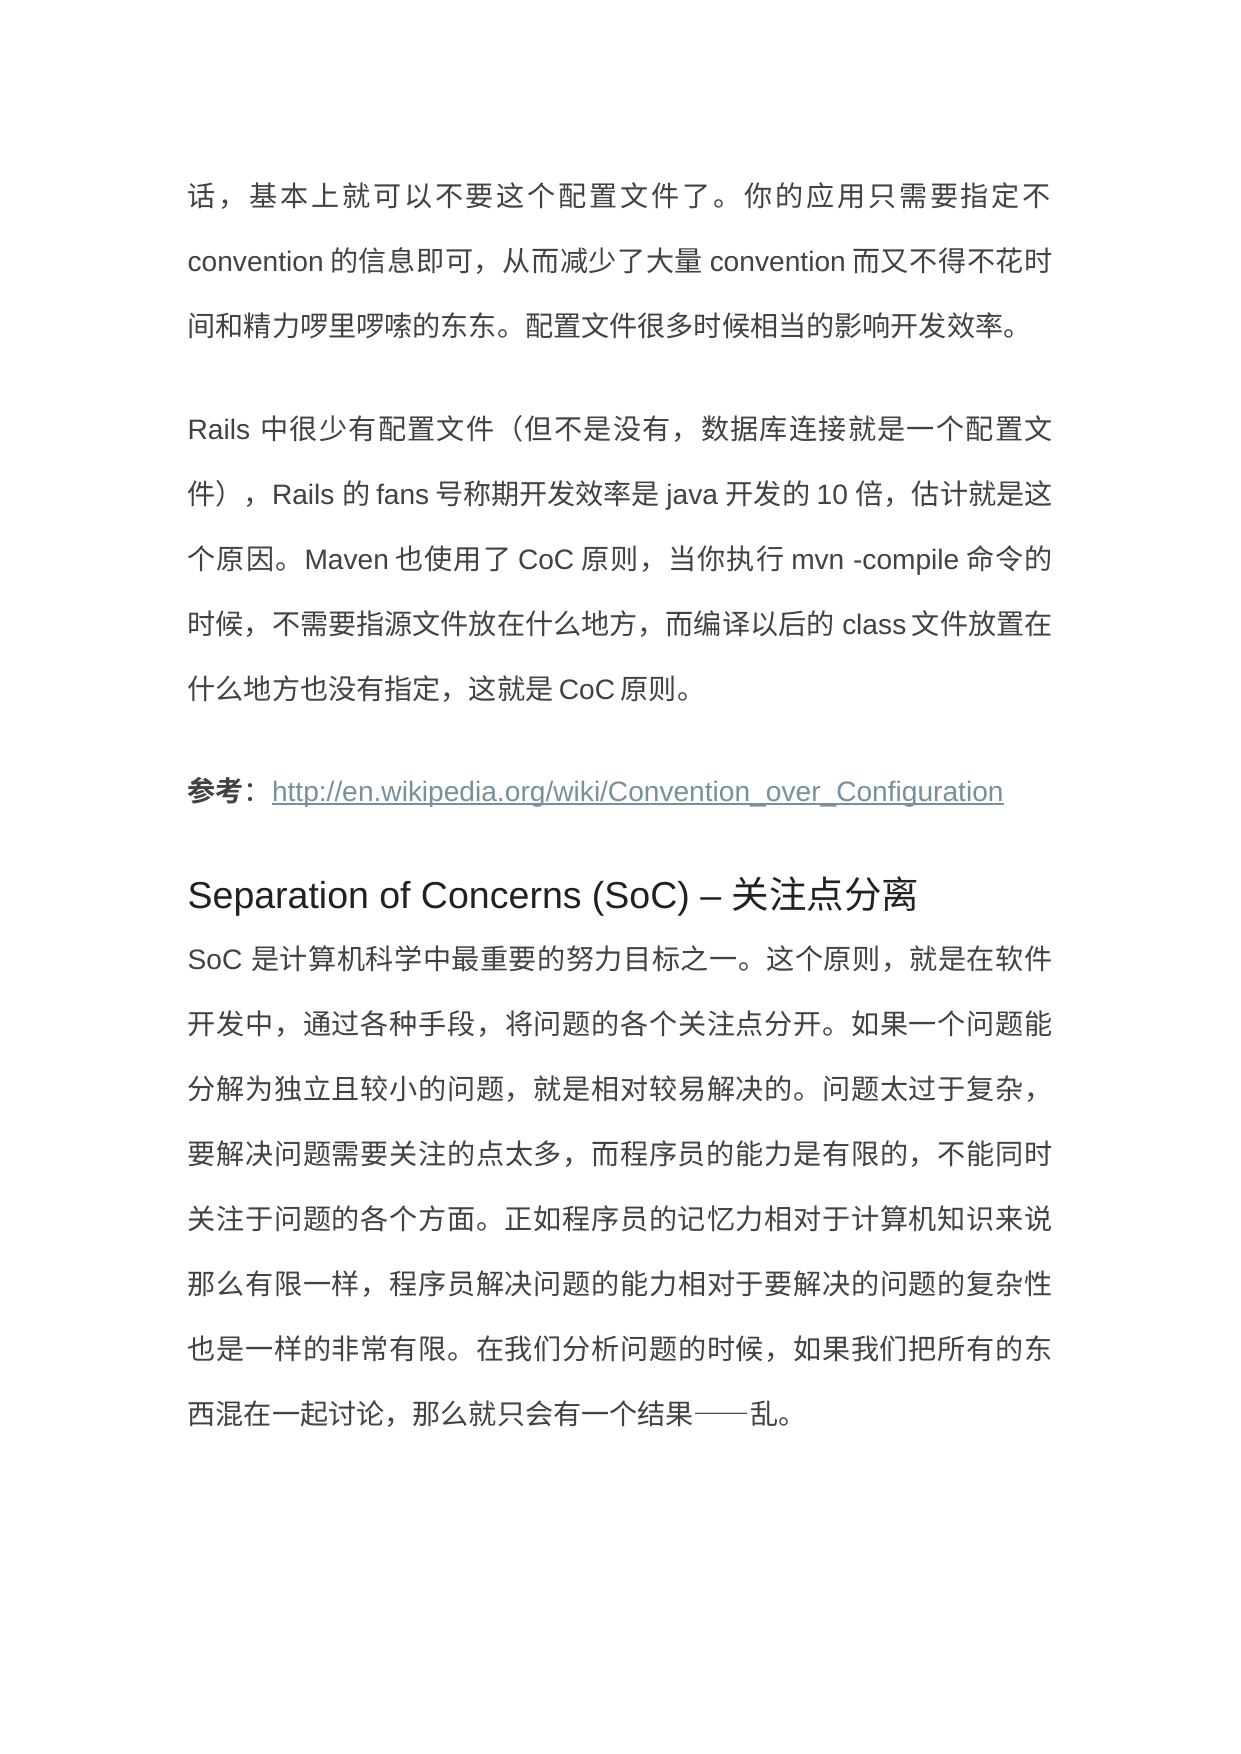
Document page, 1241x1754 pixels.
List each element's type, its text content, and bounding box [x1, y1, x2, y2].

text SoC 是计算机科学中最重要的努力目标之一。这个原则，就是在软件开发中，通过各种手段，将问题的各个关注点分开。如果一个问题能分解为独立且较小的问题，就是相对较易解决的。问题太过于复杂，要解决问题需要关注的点太多，而程序员的能力是有限的，不能同时关注于问题的各个方面。正如程序员的记忆力相对于计算机知识来说那么有限一样，程序员解决问题的能力相对于要解决的问题的复杂性也是一样的非常有限。在我们分析问题的时候，如果我们把所有的东西混在一起讨论，那么就只会有一个结果——乱。 [187, 924, 1053, 1444]
text Separation of Concerns (SoC) – 关注点分离 [187, 859, 1053, 924]
text 参考：http://en.wikipedia.org/wiki/Convention_over_Configuration [187, 757, 1053, 822]
text Rails 中很少有配置文件（但不是没有，数据库连接就是一个配置文件），Rails 的fans号称期开发效率是 java 开发的 10 倍，估计就是这个原因。Maven也使用了CoC原则，当你执行mvn -compile命令的时候，不需要指源文件放在什么地方，而编译以后的class文件放置在什么地方也没有指定，这就是CoC原则。 [187, 394, 1053, 719]
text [187, 162, 1053, 357]
